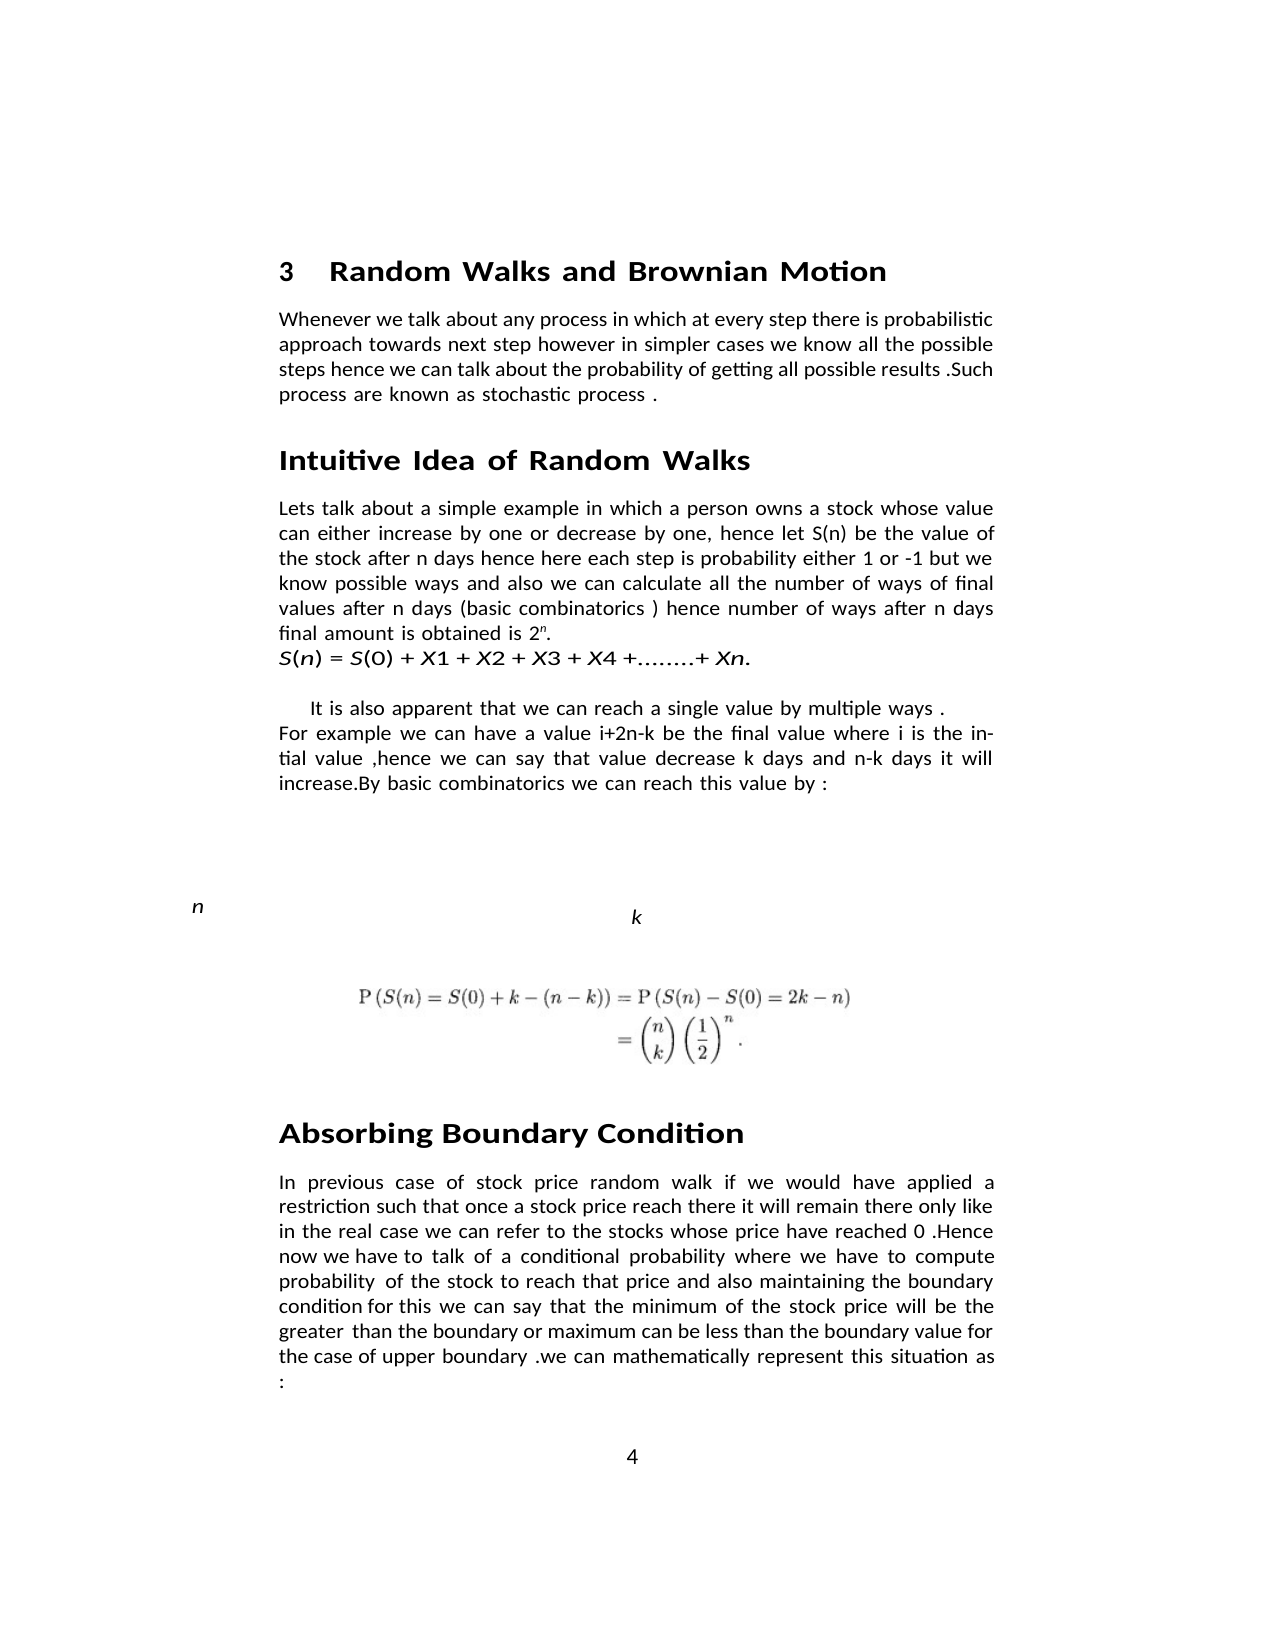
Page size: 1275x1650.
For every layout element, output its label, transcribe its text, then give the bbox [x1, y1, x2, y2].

text Lets talk about a simple example in which a person owns a stock whose value can either increase by one or decrease by one, hence let S(n) be the value of the stock after n days hence here each step is probability either 1 or -1 but we know possible ways and also we can calculate all the number of ways of final values after n days (basic combinatorics ) hence number of ways after n days final amount is obtained is 2n. [279, 496, 995, 646]
subtitle Random Walks and Brownian Motion [278, 253, 1275, 288]
text S(n) = S(0) + X1 + X2 + X3 + X4 + + Xn. [279, 646, 1275, 671]
subtitle Absorbing Boundary Condition [279, 1115, 1275, 1151]
text Whenever we talk about any process in which at every step there is probabilistic approach towards next step however in simpler cases we know all the possible steps hence we can talk about the probability of getting all possible results .Such process are known as stochastic process . [279, 307, 995, 407]
text In previous case of stock price random walk if we would have applied a restriction such that once a stock price reach there it will remain there only like in the real case we can refer to the stocks whose price have reached 0 .Hence now we have to talk of a conditional probability where we have to compute probability of the stock to reach that price and also maintaining the boundary condition for this we can say that the minimum of the stock price will be the greater than the boundary or maximum can be less than the boundary value for the case of upper boundary .we can mathematically represent this situation as : [279, 1169, 995, 1394]
text For example we can have a value i+2n-k be the final value where i is the in- tial value ,hence we can say that value decrease k days and n-k days it will increase.By basic combinatorics we can reach this value by : [279, 720, 995, 795]
text It is also apparent that we can reach a single value by multiple ways . [310, 695, 1275, 720]
subtitle Intuitive Idea of Random Walks [279, 442, 1275, 478]
text n [179, 876, 1094, 919]
picture [359, 988, 850, 1065]
